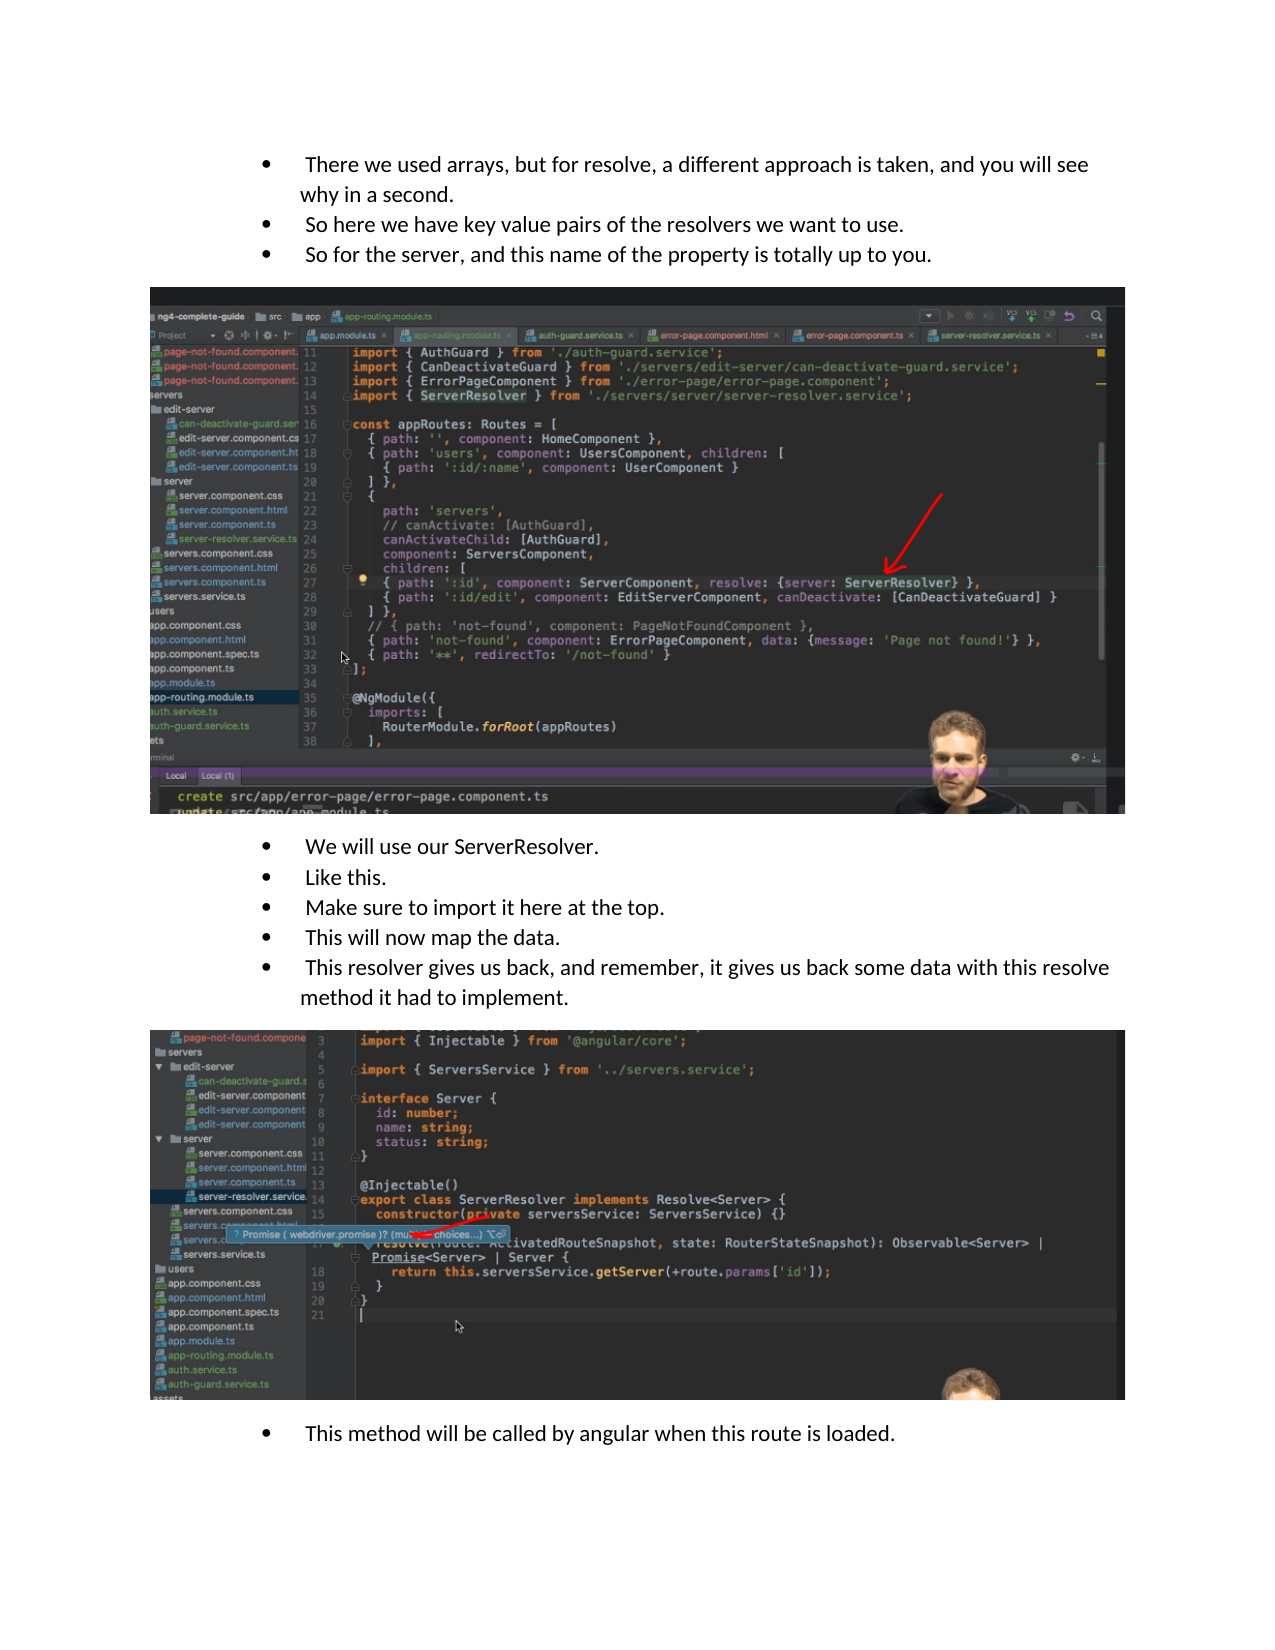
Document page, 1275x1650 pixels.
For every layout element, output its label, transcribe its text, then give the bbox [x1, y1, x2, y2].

list This will now map the data. [262, 923, 1125, 951]
list This resolver gives us back, and remember, it gives us back some data with this resolve method it had to implement. [262, 953, 1125, 1012]
picture [150, 287, 1125, 814]
list So for the server, and this name of the property is totally up to you. [262, 241, 1125, 269]
list Like this. [262, 863, 1125, 891]
list So here we have key value pairs of the resolvers we want to use. [262, 210, 1125, 238]
list This method will be called by angular when this route is loaded. [262, 1419, 1125, 1447]
list Make sure to import it here at the top. [262, 893, 1125, 921]
list There we used arrays, but for resolve, a different approach is taken, and you will see why in a second. [262, 150, 1125, 208]
list We will use our ServerResolver. [262, 832, 1125, 861]
picture [150, 1030, 1125, 1400]
